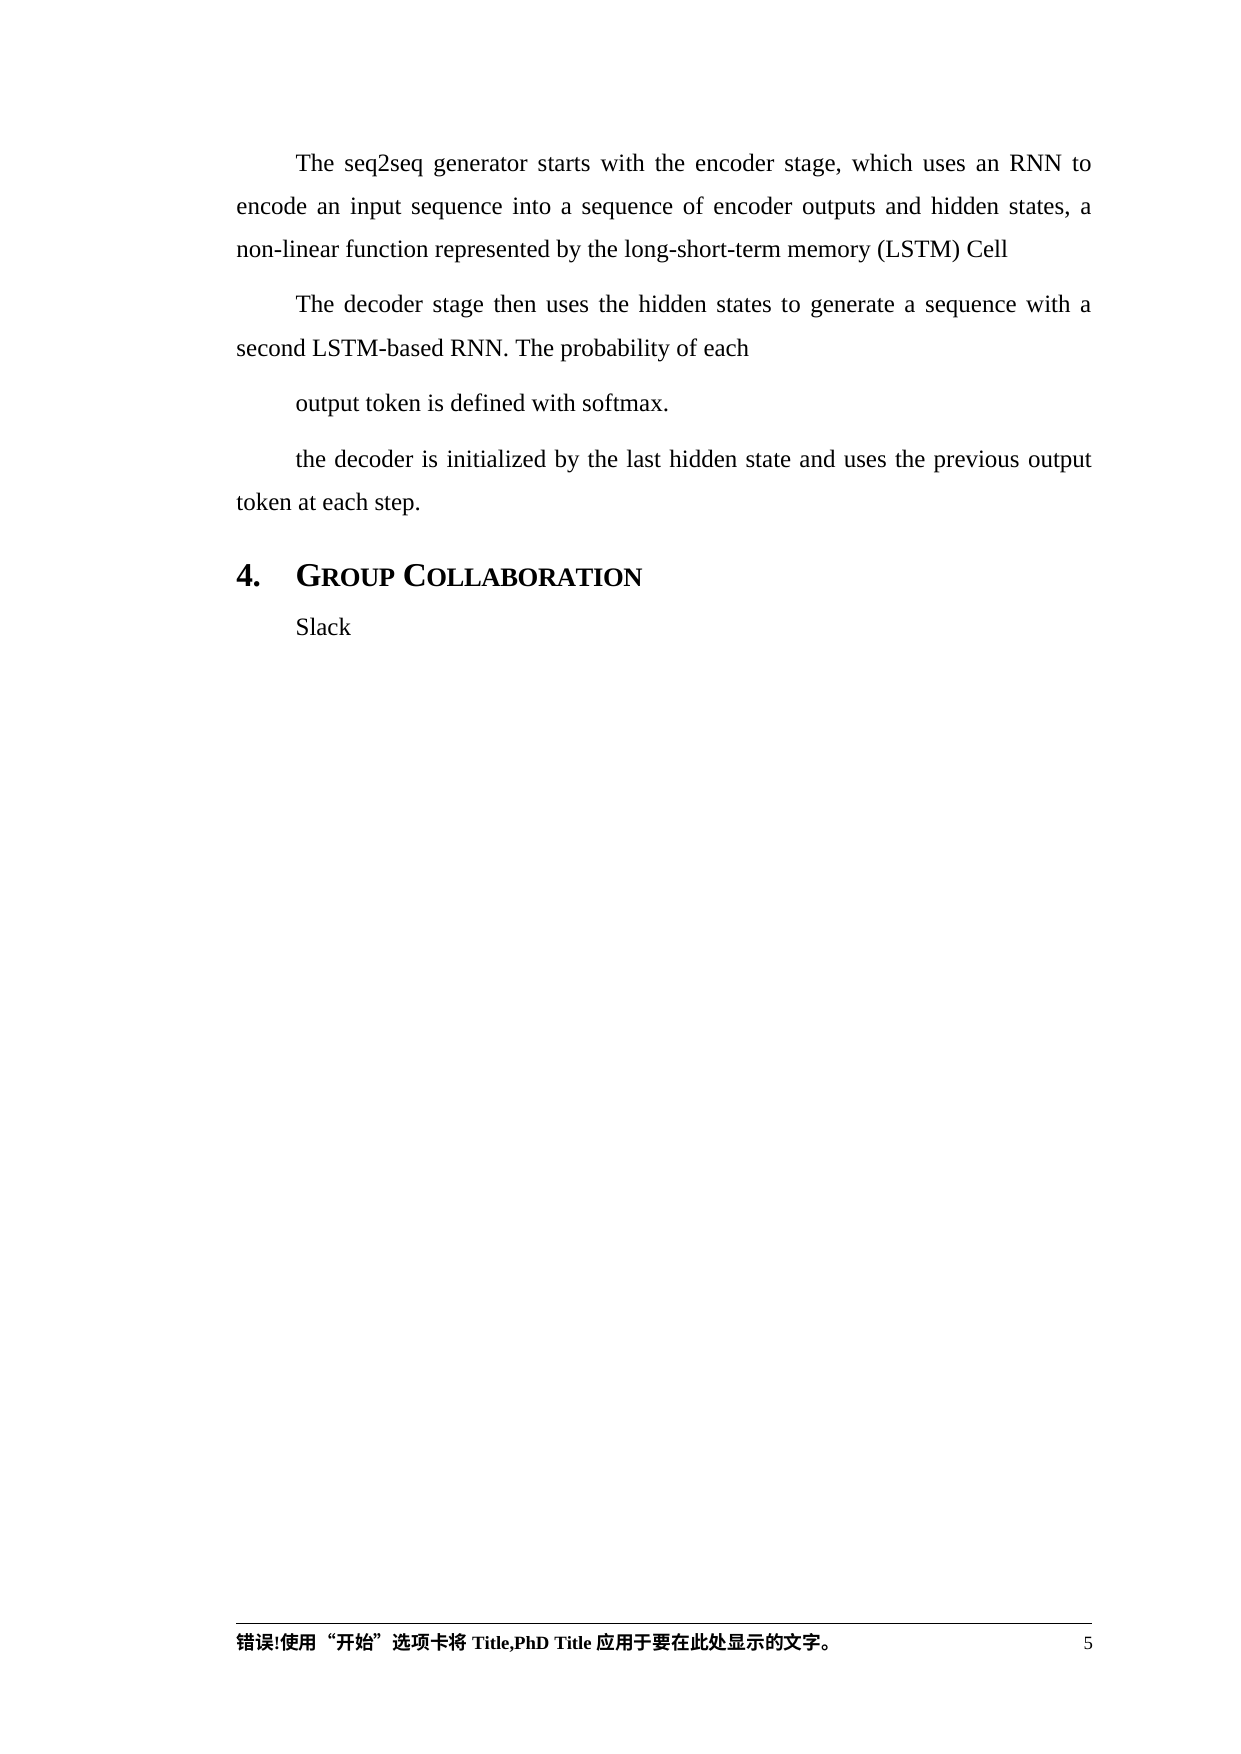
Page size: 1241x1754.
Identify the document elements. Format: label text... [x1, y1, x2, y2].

subtitle Group Collaboration [236, 555, 1092, 593]
text The seq2seq generator starts with the encoder stage, which uses an RNN to encode an input sequence into a sequence of encoder outputs and hidden states, a non-linear function represented by the long-short-term memory (LSTM) Cell [236, 148, 1092, 263]
text the decoder is initialized by the last hidden state and uses the previous output token at each step. [236, 444, 1092, 516]
text Slack [236, 612, 1092, 641]
text The decoder stage then uses the hidden states to generate a sequence with a second LSTM-based RNN. The probability of each [236, 289, 1092, 361]
text output token is defined with softmax. [236, 388, 1092, 417]
